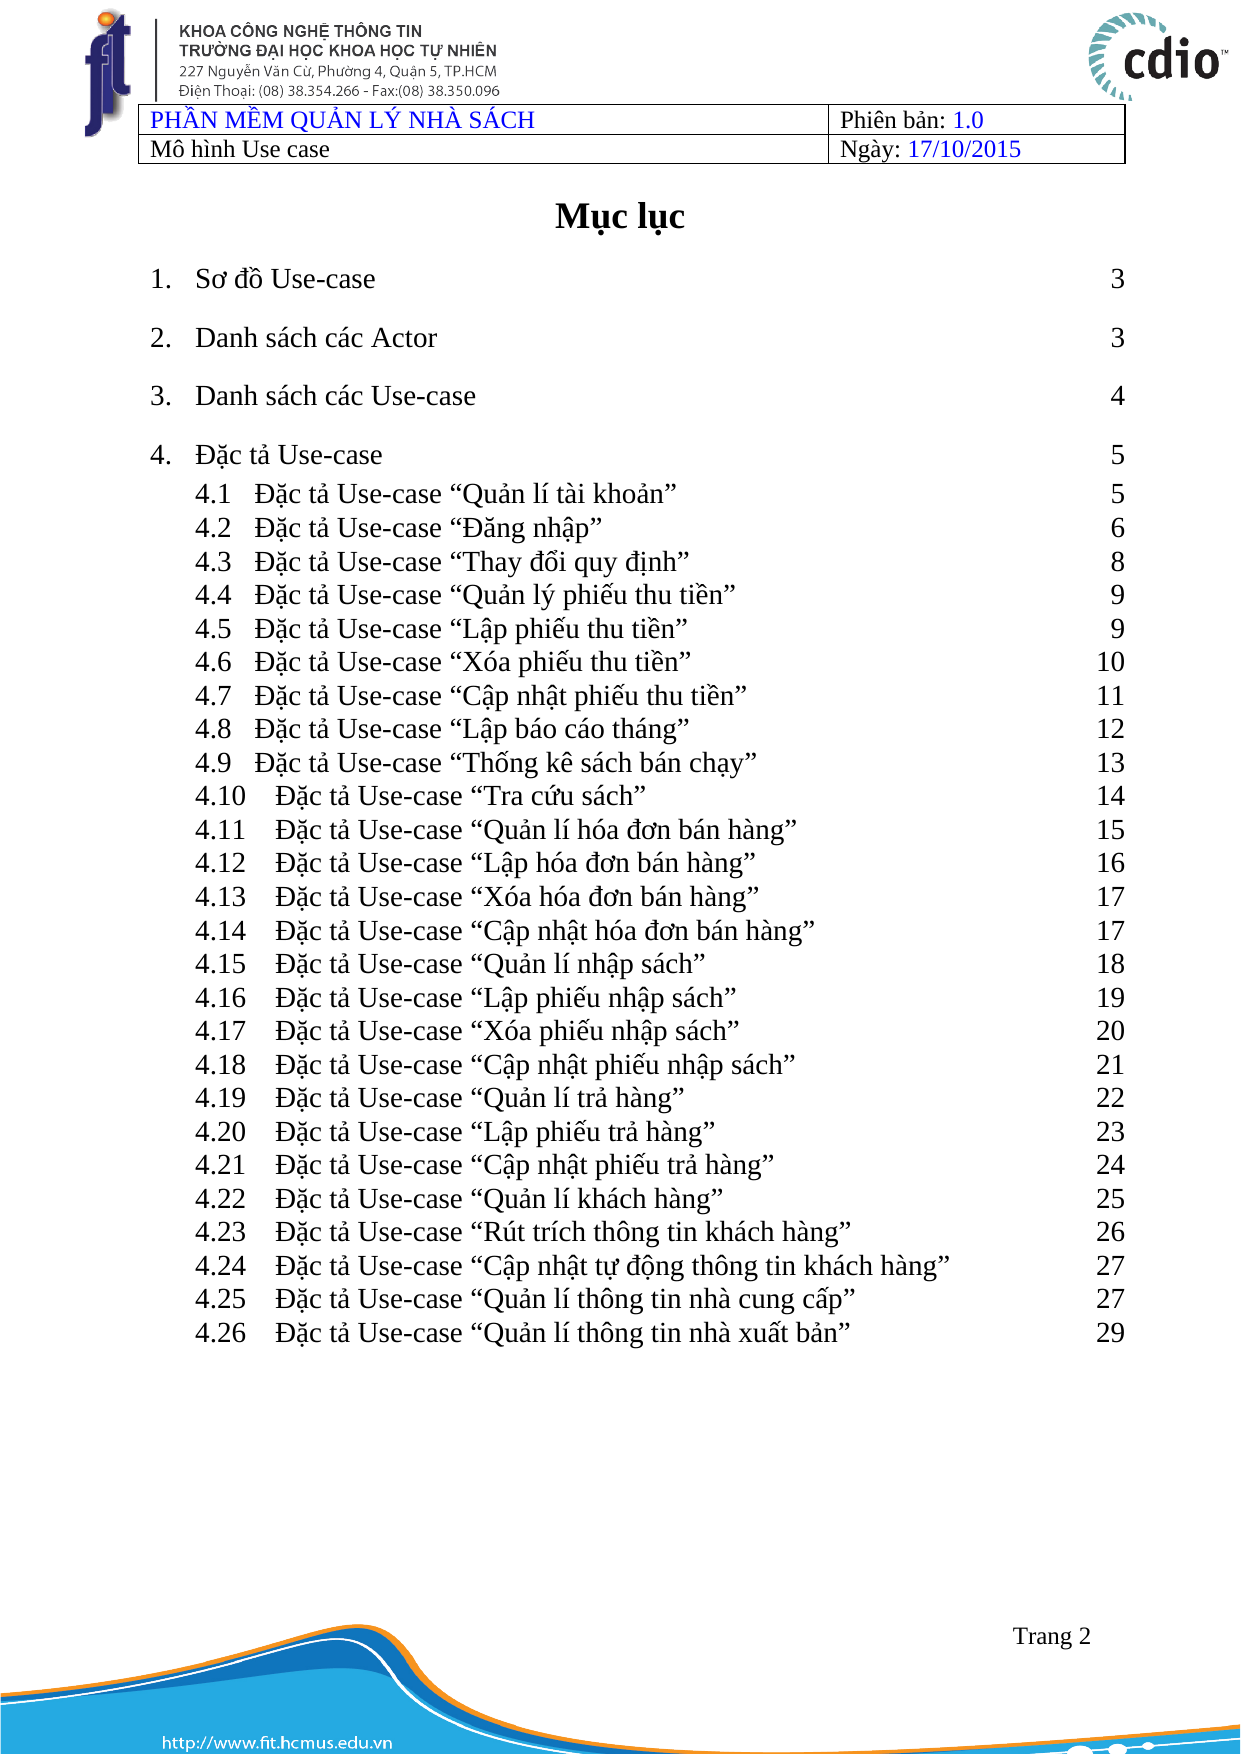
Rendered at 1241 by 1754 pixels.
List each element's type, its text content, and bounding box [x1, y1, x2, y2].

text 4.16 Đặc tả Use-case “Lập phiếu nhập sách” 19 [195, 980, 1015, 1013]
text 4.1 Đặc tả Use-case “Quản lí tài khoản” 5 [195, 477, 1015, 510]
text 4.4 Đặc tả Use-case “Quản lý phiếu thu tiền” 9 [195, 577, 1015, 611]
text 4.13 Đặc tả Use-case “Xóa hóa đơn bán hàng” 17 [195, 879, 1015, 913]
text 4.6 Đặc tả Use-case “Xóa phiếu thu tiền” 10 [195, 644, 1015, 678]
text 2. Danh sách các Actor 3 [150, 320, 1015, 353]
text 4.15 Đặc tả Use-case “Quản lí nhập sách” 18 [195, 946, 1015, 980]
text 4.22 Đặc tả Use-case “Quản lí khách hàng” 25 [195, 1181, 1015, 1214]
text 4.25 Đặc tả Use-case “Quản lí thông tin nhà cung cấp” 27 [195, 1282, 1015, 1315]
text 4.3 Đặc tả Use-case “Thay đổi quy định” 8 [195, 544, 1015, 577]
text 4.8 Đặc tả Use-case “Lập báo cáo tháng” 12 [195, 711, 1015, 745]
picture [829, 105, 1124, 134]
picture [61, 1, 1241, 161]
text 4.20 Đặc tả Use-case “Lập phiếu trả hàng” 23 [195, 1114, 1015, 1147]
text 4.7 Đặc tả Use-case “Cập nhật phiếu thu tiền” 11 [195, 678, 1015, 711]
text 4.11 Đặc tả Use-case “Quản lí hóa đơn bán hàng” 15 [195, 812, 1015, 846]
text 4.26 Đặc tả Use-case “Quản lí thông tin nhà xuất bản” 29 [195, 1315, 1015, 1349]
picture [0, 1621, 1241, 1754]
text 4.9 Đặc tả Use-case “Thống kê sách bán chạy” 13 [195, 745, 1015, 778]
text 4.2 Đặc tả Use-case “Đăng nhập” 6 [195, 510, 1015, 544]
picture [139, 105, 828, 134]
picture [139, 135, 828, 161]
text 4. Đặc tả Use-case 5 [150, 437, 1015, 470]
text 1. Sơ đồ Use-case 3 [150, 261, 1015, 295]
text 4.24 Đặc tả Use-case “Cập nhật tự động thông tin khách hàng” 27 [195, 1248, 1015, 1282]
text 4.18 Đặc tả Use-case “Cập nhật phiếu nhập sách” 21 [195, 1047, 1015, 1080]
title Mục lục [150, 193, 1090, 236]
text 4.21 Đặc tả Use-case “Cập nhật phiếu trả hàng” 24 [195, 1147, 1015, 1181]
text 4.23 Đặc tả Use-case “Rút trích thông tin khách hàng” 26 [195, 1214, 1015, 1248]
text 4.19 Đặc tả Use-case “Quản lí trả hàng” 22 [195, 1080, 1015, 1114]
text 3. Danh sách các Use-case 4 [150, 378, 1015, 412]
text 4.17 Đặc tả Use-case “Xóa phiếu nhập sách” 20 [195, 1013, 1015, 1047]
picture [829, 135, 1124, 161]
text 4.5 Đặc tả Use-case “Lập phiếu thu tiền” 9 [195, 611, 1015, 644]
text 4.12 Đặc tả Use-case “Lập hóa đơn bán hàng” 16 [195, 846, 1015, 879]
text 4.10 Đặc tả Use-case “Tra cứu sách” 14 [195, 778, 1015, 812]
text 4.14 Đặc tả Use-case “Cập nhật hóa đơn bán hàng” 17 [195, 913, 1015, 946]
